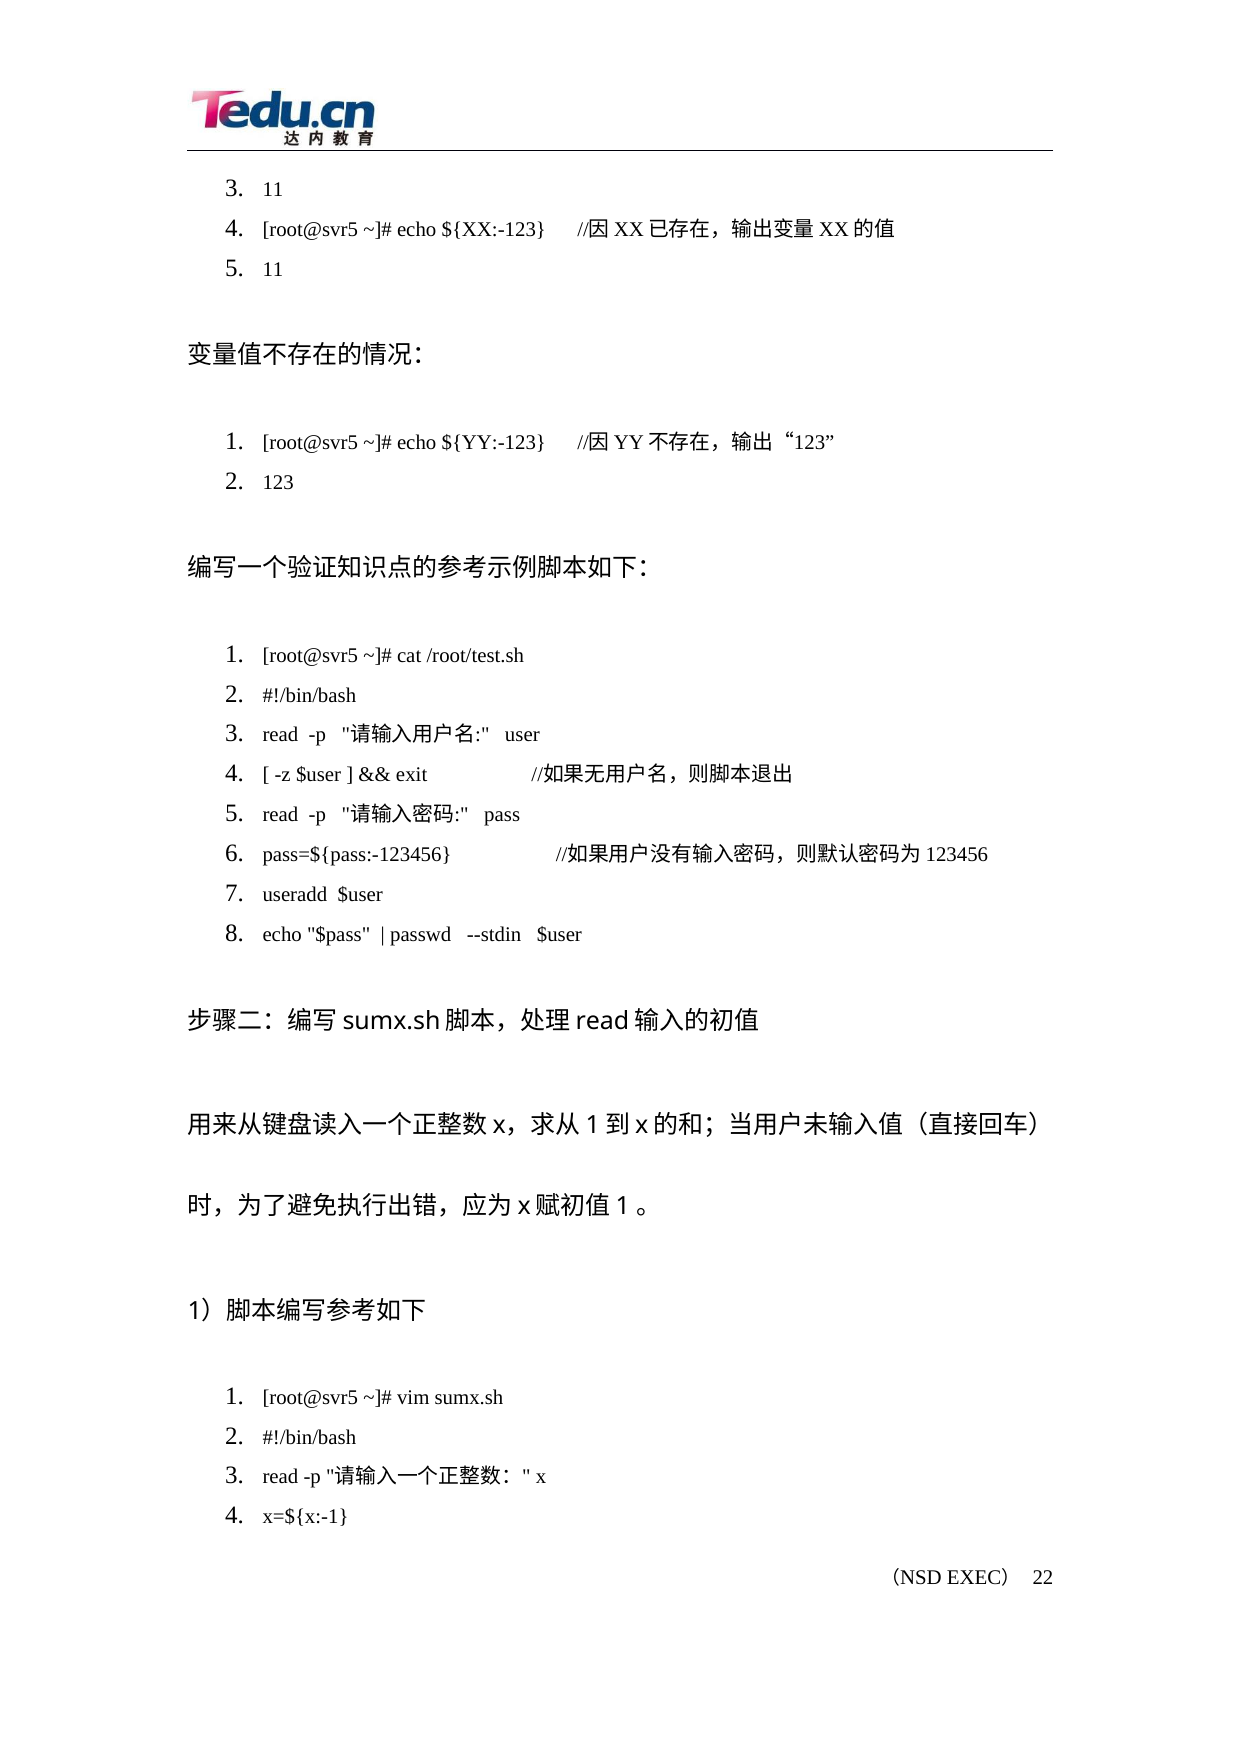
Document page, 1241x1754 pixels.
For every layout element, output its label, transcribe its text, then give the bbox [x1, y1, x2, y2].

list read -p "请输入密码:" pass [225, 796, 1053, 830]
text 用来从键盘读入一个正整数x，求从1到x的和；当用户未输入值（直接回车）时，为了避免执行出错，应为x赋初值1 。 [187, 1088, 1053, 1238]
list useradd $user [225, 876, 1053, 910]
picture [187, 88, 379, 148]
text 编写一个验证知识点的参考示例脚本如下： [187, 532, 1053, 600]
list 11 [225, 250, 1053, 284]
text 变量值不存在的情况： [187, 319, 1053, 387]
list [ -z $user ] && exit //如果无用户名，则脚本退出 [225, 756, 1053, 790]
list 11 [225, 170, 1053, 204]
list [root@svr5 ~]# echo ${XX:-123} //因XX已存在，输出变量XX的值 [225, 210, 1053, 244]
list pass=${pass:-123456} //如果用户没有输入密码，则默认密码为123456 [225, 836, 1053, 870]
list read -p "请输入一个正整数：" x [225, 1458, 1053, 1492]
list x=${x:-1} [225, 1498, 1053, 1532]
list 123 [225, 463, 1053, 497]
text 1）脚本编写参考如下 [187, 1274, 1053, 1342]
list [root@svr5 ~]# echo ${YY:-123} //因YY不存在，输出“123” [225, 423, 1053, 457]
list [root@svr5 ~]# cat /root/test.sh [225, 636, 1053, 670]
list #!/bin/bash [225, 1418, 1053, 1452]
list #!/bin/bash [225, 676, 1053, 710]
list echo "$pass" | passwd --stdin $user [225, 915, 1053, 949]
list read -p "请输入用户名:" user [225, 716, 1053, 750]
text 步骤二：编写sumx.sh脚本，处理read输入的初值 [187, 984, 1053, 1052]
list [root@svr5 ~]# vim sumx.sh [225, 1378, 1053, 1412]
